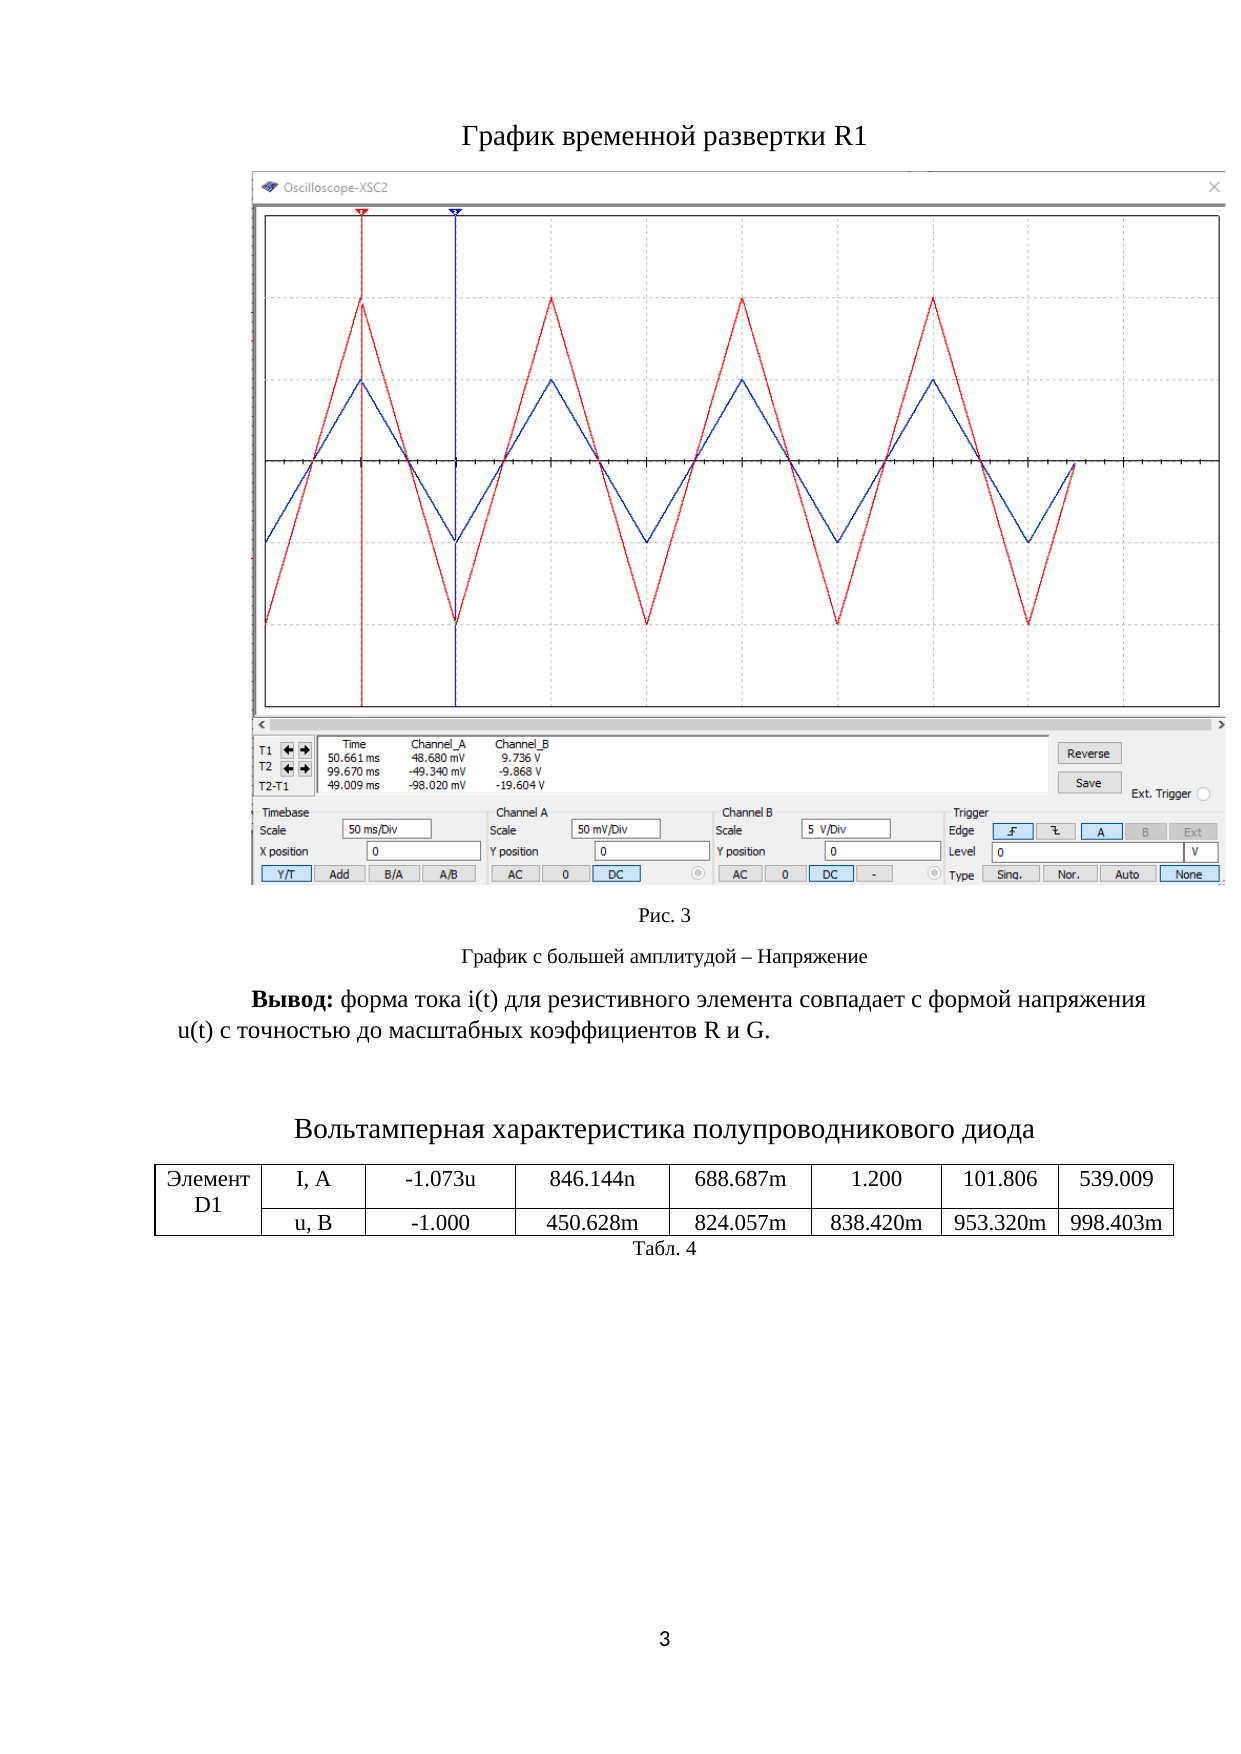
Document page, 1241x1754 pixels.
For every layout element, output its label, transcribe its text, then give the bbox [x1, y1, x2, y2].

text Вывод: форма тока i(t) для резистивного элемента совпадает с формой напряжения u(t) с точностью до масштабных коэффициентов R и G. [177, 984, 1152, 1044]
table_header 846.144n [516, 1165, 669, 1208]
table_header I, A [262, 1165, 365, 1208]
table_cell 838.420m [812, 1209, 941, 1235]
text Рис. 3 [177, 903, 1152, 927]
table_header 539.009 [1059, 1165, 1173, 1208]
table_cell u, B [262, 1209, 365, 1235]
table_header 1.200 [812, 1165, 941, 1208]
table_header 688.687m [670, 1165, 811, 1208]
table_cell 953.320m [942, 1209, 1058, 1235]
text Вольтамперная характеристика полупроводникового диода [177, 1111, 1152, 1144]
table_cell 824.057m [670, 1209, 811, 1235]
table_header Элемент D1 [156, 1165, 261, 1235]
text График временной развертки R1 [177, 118, 1152, 152]
text Табл. 4 [177, 1236, 1152, 1260]
table_cell 450.628m [516, 1209, 669, 1235]
table_header 101.806 [942, 1165, 1058, 1208]
table_header -1.073u [366, 1165, 515, 1208]
text График с большей амплитудой – Напряжение [177, 944, 1152, 968]
picture [251, 171, 1226, 885]
table_cell 998.403m [1059, 1209, 1173, 1235]
table_cell -1.000 [366, 1209, 515, 1235]
